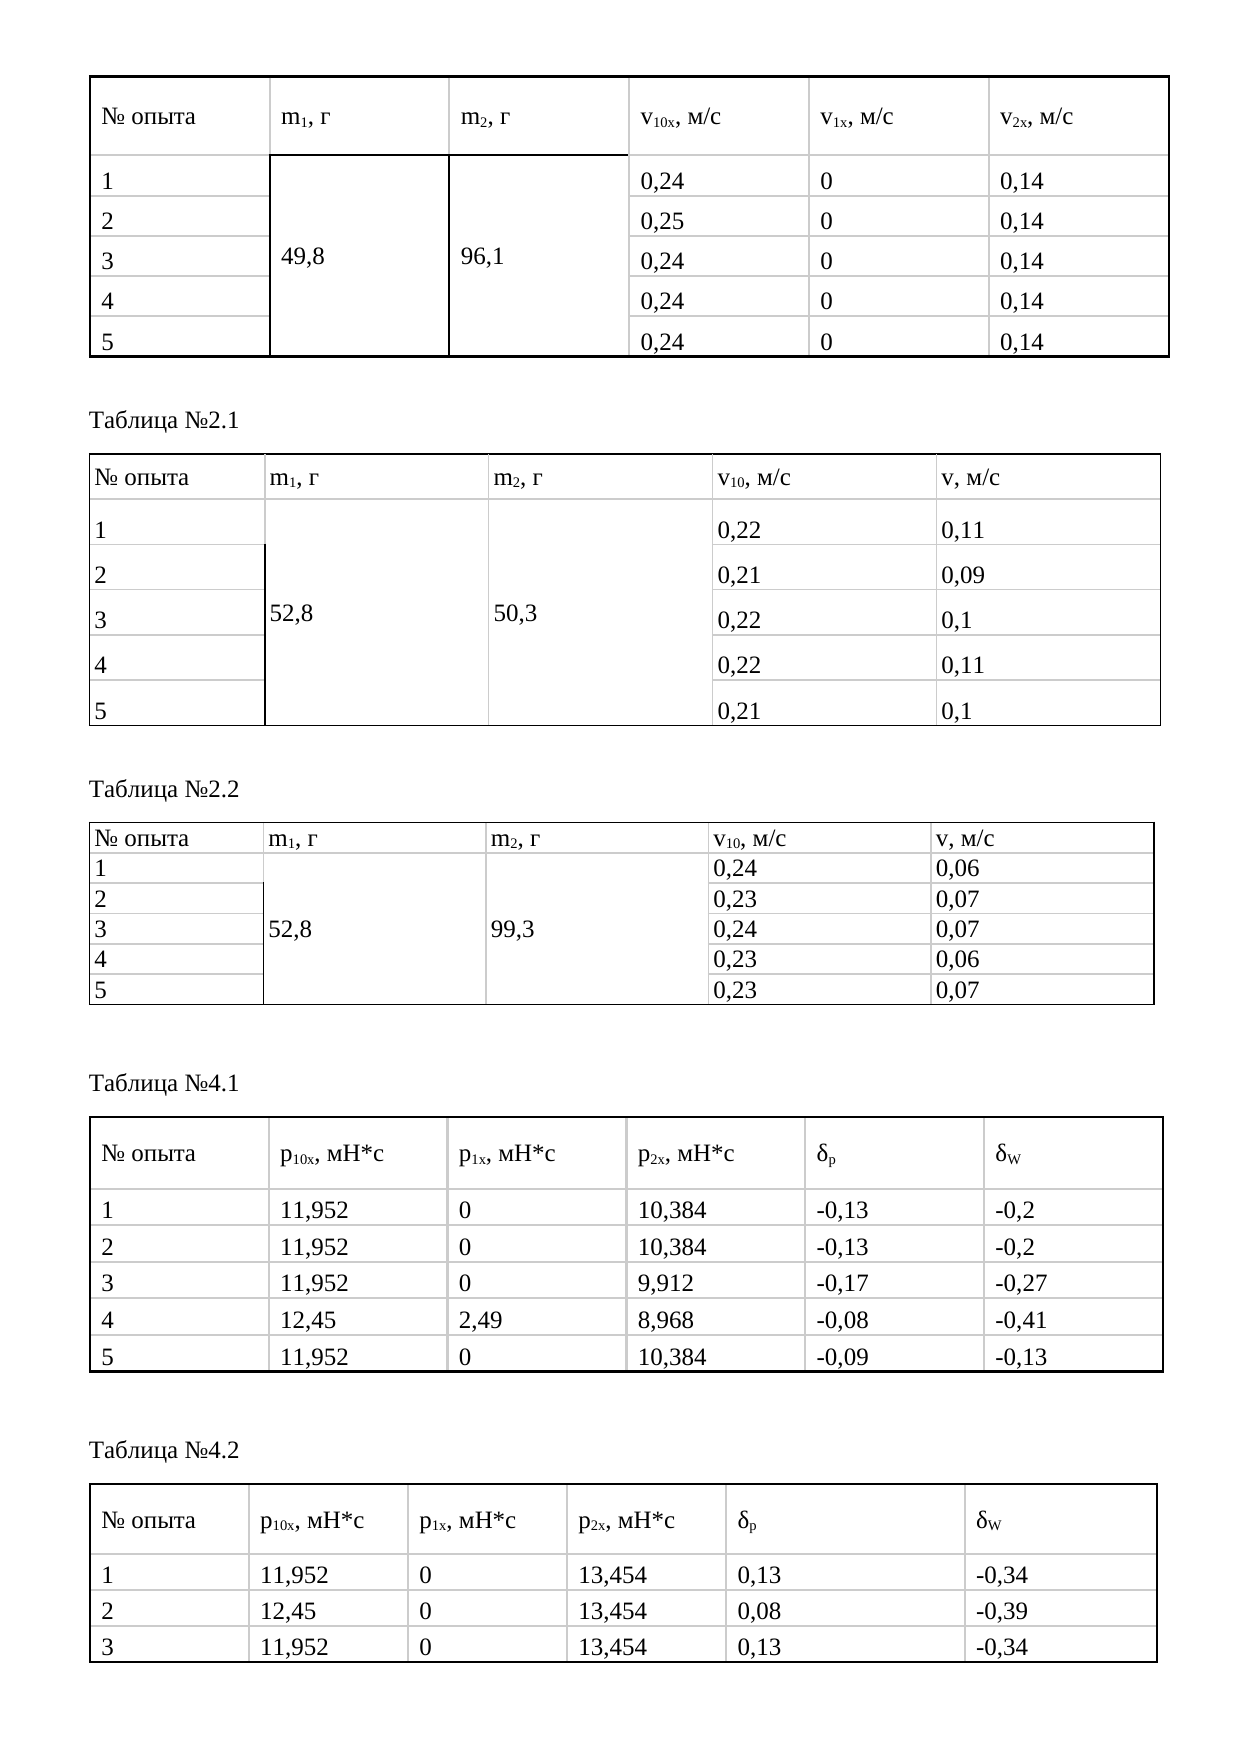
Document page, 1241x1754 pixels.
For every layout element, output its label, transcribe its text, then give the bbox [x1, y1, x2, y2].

table_cell 0 [449, 1226, 625, 1261]
table_cell 0,22 [713, 636, 936, 679]
table_cell 0 [449, 1263, 625, 1297]
table_header № опыта [90, 823, 263, 852]
table_cell 0,23 [709, 945, 930, 973]
table_cell 10,384 [628, 1336, 804, 1370]
table_cell -0,13 [806, 1190, 983, 1224]
table_cell 0 [810, 156, 988, 194]
table_header δp [727, 1485, 964, 1553]
table_cell 0,25 [630, 197, 808, 235]
table_cell 1 [90, 500, 264, 543]
table_cell 10,384 [628, 1226, 804, 1261]
table_cell 4 [91, 277, 269, 315]
table_cell 2 [91, 1226, 268, 1261]
table_header v1x, м/с [810, 78, 988, 154]
table_header v10, м/с [709, 823, 930, 852]
table_header № опыта [90, 455, 264, 498]
table_cell 1 [91, 1555, 248, 1589]
table_cell 0,23 [709, 884, 930, 913]
table_cell 0 [449, 1190, 625, 1224]
table_header p10x, мН*с [270, 1118, 446, 1188]
table_cell -0,13 [806, 1226, 983, 1261]
table_cell 0,24 [630, 237, 808, 275]
table_cell 0,24 [630, 156, 808, 194]
table_cell 2,49 [449, 1299, 625, 1334]
table_cell 0 [810, 237, 988, 275]
table_cell 2 [91, 197, 269, 235]
table_cell 96,1 [450, 156, 628, 355]
table_cell -0,34 [966, 1555, 1156, 1589]
table_cell 52,8 [266, 500, 488, 725]
table_cell 11,952 [270, 1190, 446, 1224]
table_cell 0 [449, 1336, 625, 1370]
table_cell 2 [90, 545, 264, 589]
table_cell 50,3 [489, 500, 712, 725]
table_cell 1 [90, 854, 263, 882]
table_cell 10,384 [628, 1190, 804, 1224]
table_cell 11,952 [270, 1226, 446, 1261]
table_cell -0,17 [806, 1263, 983, 1297]
table_header № опыта [91, 78, 269, 154]
text Таблица №2.1 [89, 405, 1160, 434]
table_cell 9,912 [628, 1263, 804, 1297]
table_cell 0,14 [990, 156, 1168, 194]
table_cell 11,952 [270, 1263, 446, 1297]
table_header № опыта [91, 1118, 268, 1188]
table_header m2, г [450, 78, 628, 154]
table_cell -0,41 [985, 1299, 1162, 1334]
table_cell 0,13 [727, 1555, 964, 1589]
table_cell 5 [91, 317, 269, 355]
table_cell 11,952 [270, 1336, 446, 1370]
table_header p10x, мН*с [250, 1485, 407, 1553]
table_cell -0,27 [985, 1263, 1162, 1297]
table_cell -0,2 [985, 1226, 1162, 1261]
table_cell 8,968 [628, 1299, 804, 1334]
table_cell 0,06 [932, 945, 1153, 973]
table_cell 0,24 [630, 317, 808, 355]
table_cell 3 [90, 590, 264, 634]
table_header v10, м/с [713, 455, 936, 498]
table_cell 1 [91, 156, 269, 194]
table_header p2x, мН*с [568, 1485, 725, 1553]
table_cell 5 [90, 681, 264, 725]
table_cell 0 [810, 277, 988, 315]
table_cell 0 [409, 1591, 566, 1625]
table_cell 0,21 [713, 681, 936, 725]
table_cell 49,8 [271, 156, 448, 355]
table_header v, м/с [932, 823, 1153, 852]
table_header m2, г [489, 455, 712, 498]
table_header v10x, м/с [630, 78, 808, 154]
table_cell 0 [810, 197, 988, 235]
table_cell 99,3 [487, 854, 708, 1003]
table_cell -0,2 [985, 1190, 1162, 1224]
table_cell -0,08 [806, 1299, 983, 1334]
table_cell 13,454 [568, 1627, 725, 1661]
text Таблица №4.1 [89, 1068, 1160, 1097]
table_cell 0,21 [713, 545, 936, 589]
table_header m1, г [264, 823, 485, 852]
table_cell 13,454 [568, 1591, 725, 1625]
table_header m1, г [266, 455, 488, 498]
table_header p1x, мН*с [409, 1485, 566, 1553]
table_cell 0,24 [709, 914, 930, 943]
table_cell -0,13 [985, 1336, 1162, 1370]
table_header v2x, м/с [990, 78, 1168, 154]
table_cell 0,07 [932, 884, 1153, 913]
table_cell 2 [91, 1591, 248, 1625]
text Таблица №4.2 [89, 1436, 1160, 1464]
table_header v, м/с [937, 455, 1160, 498]
table_cell 3 [90, 914, 263, 943]
table_cell -0,39 [966, 1591, 1156, 1625]
table_header δW [966, 1485, 1156, 1553]
table_header m1, г [271, 78, 448, 154]
table_cell 5 [91, 1336, 268, 1370]
table_cell 52,8 [264, 854, 485, 1003]
table_cell -0,34 [966, 1627, 1156, 1661]
table_cell 0,14 [990, 237, 1168, 275]
table_cell 0,11 [937, 500, 1160, 543]
table_cell 0,09 [937, 545, 1160, 589]
table_header № опыта [91, 1485, 248, 1553]
table_cell 0,08 [727, 1591, 964, 1625]
table_cell 0,11 [937, 636, 1160, 679]
table_cell 0,24 [709, 854, 930, 882]
table_cell 3 [91, 1627, 248, 1661]
table_cell 0 [810, 317, 988, 355]
table_cell 0,07 [932, 975, 1153, 1003]
table_cell -0,09 [806, 1336, 983, 1370]
table_cell 0,24 [630, 277, 808, 315]
table_cell 0,07 [932, 914, 1153, 943]
table_cell 0,14 [990, 197, 1168, 235]
table_cell 5 [90, 975, 263, 1003]
table_header m2, г [487, 823, 708, 852]
table_header p2x, мН*с [628, 1118, 804, 1188]
table_cell 4 [91, 1299, 268, 1334]
table_cell 0,22 [713, 590, 936, 634]
table_cell 4 [90, 945, 263, 973]
text Таблица №2.2 [89, 774, 1160, 803]
table_cell 11,952 [250, 1627, 407, 1661]
table_cell 0,06 [932, 854, 1153, 882]
table_cell 11,952 [250, 1555, 407, 1589]
table_cell 0,22 [713, 500, 936, 543]
table_header p1x, мН*с [449, 1118, 625, 1188]
table_cell 2 [90, 884, 263, 913]
table_cell 0,1 [937, 590, 1160, 634]
table_cell 0 [409, 1555, 566, 1589]
table_cell 3 [91, 237, 269, 275]
table_header δp [806, 1118, 983, 1188]
table_cell 12,45 [250, 1591, 407, 1625]
table_cell 13,454 [568, 1555, 725, 1589]
table_cell 0,1 [937, 681, 1160, 725]
table_cell 3 [91, 1263, 268, 1297]
table_cell 1 [91, 1190, 268, 1224]
table_cell 0,14 [990, 317, 1168, 355]
table_cell 0,23 [709, 975, 930, 1003]
table_cell 0 [409, 1627, 566, 1661]
table_cell 4 [90, 636, 264, 679]
table_header δW [985, 1118, 1162, 1188]
table_cell 0,13 [727, 1627, 964, 1661]
table_cell 0,14 [990, 277, 1168, 315]
table_cell 12,45 [270, 1299, 446, 1334]
